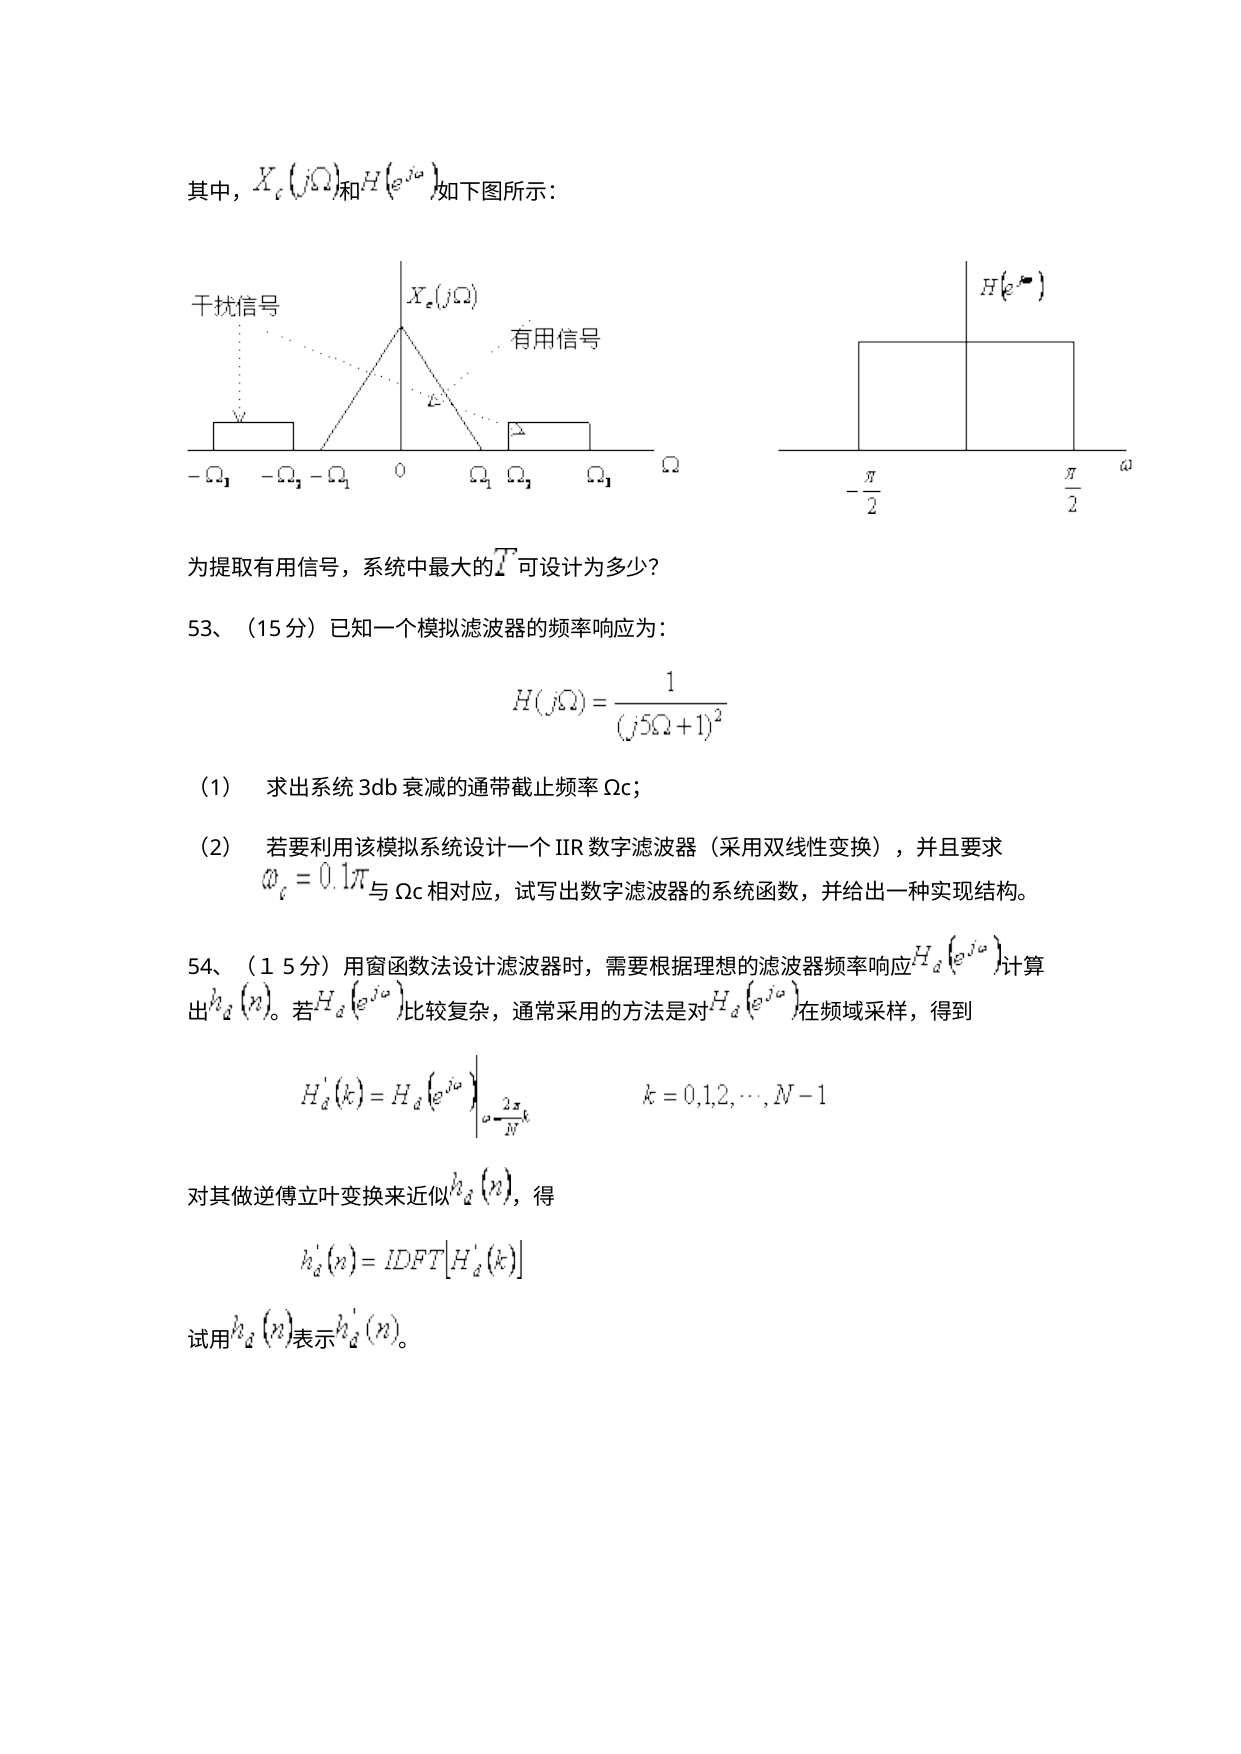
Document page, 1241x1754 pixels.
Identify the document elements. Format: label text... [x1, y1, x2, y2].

text 53、（15分）已知一个模拟滤波器的频率响应为： [187, 611, 1053, 642]
picture [361, 162, 438, 200]
picture [450, 1167, 511, 1205]
picture [314, 980, 404, 1020]
picture [301, 1055, 825, 1138]
picture [253, 162, 339, 200]
picture [709, 980, 799, 1020]
text （2） 若要利用该模拟系统设计一个IIR数字滤波器（采用双线性变换），并且要求与Ωc相对应，试写出数字滤波器的系统函数，并给出一种实现结构。 [187, 830, 1053, 906]
picture [262, 862, 369, 900]
text 对其做逆傅立叶变换来近似，得 [187, 1167, 1053, 1211]
picture [911, 935, 1001, 975]
text （1） 求出系统3db衰减的通带截止频率Ωc； [187, 769, 1053, 801]
picture [336, 1308, 399, 1348]
text 为提取有用信号，系统中最大的可设计为多少？ [187, 549, 1053, 581]
picture [231, 1309, 293, 1348]
picture [513, 671, 728, 741]
text 其中，和如下图所示： [187, 162, 1053, 206]
picture [187, 261, 1132, 514]
text 试用表示。 [187, 1308, 1053, 1353]
picture [301, 1240, 522, 1279]
picture [493, 548, 518, 576]
text 54、（１5分）用窗函数法设计滤波器时，需要根据理想的滤波器频率响应计算出。若比较复杂，通常采用的方法是对在频域采样，得到 [187, 935, 1053, 1026]
picture [209, 982, 271, 1020]
